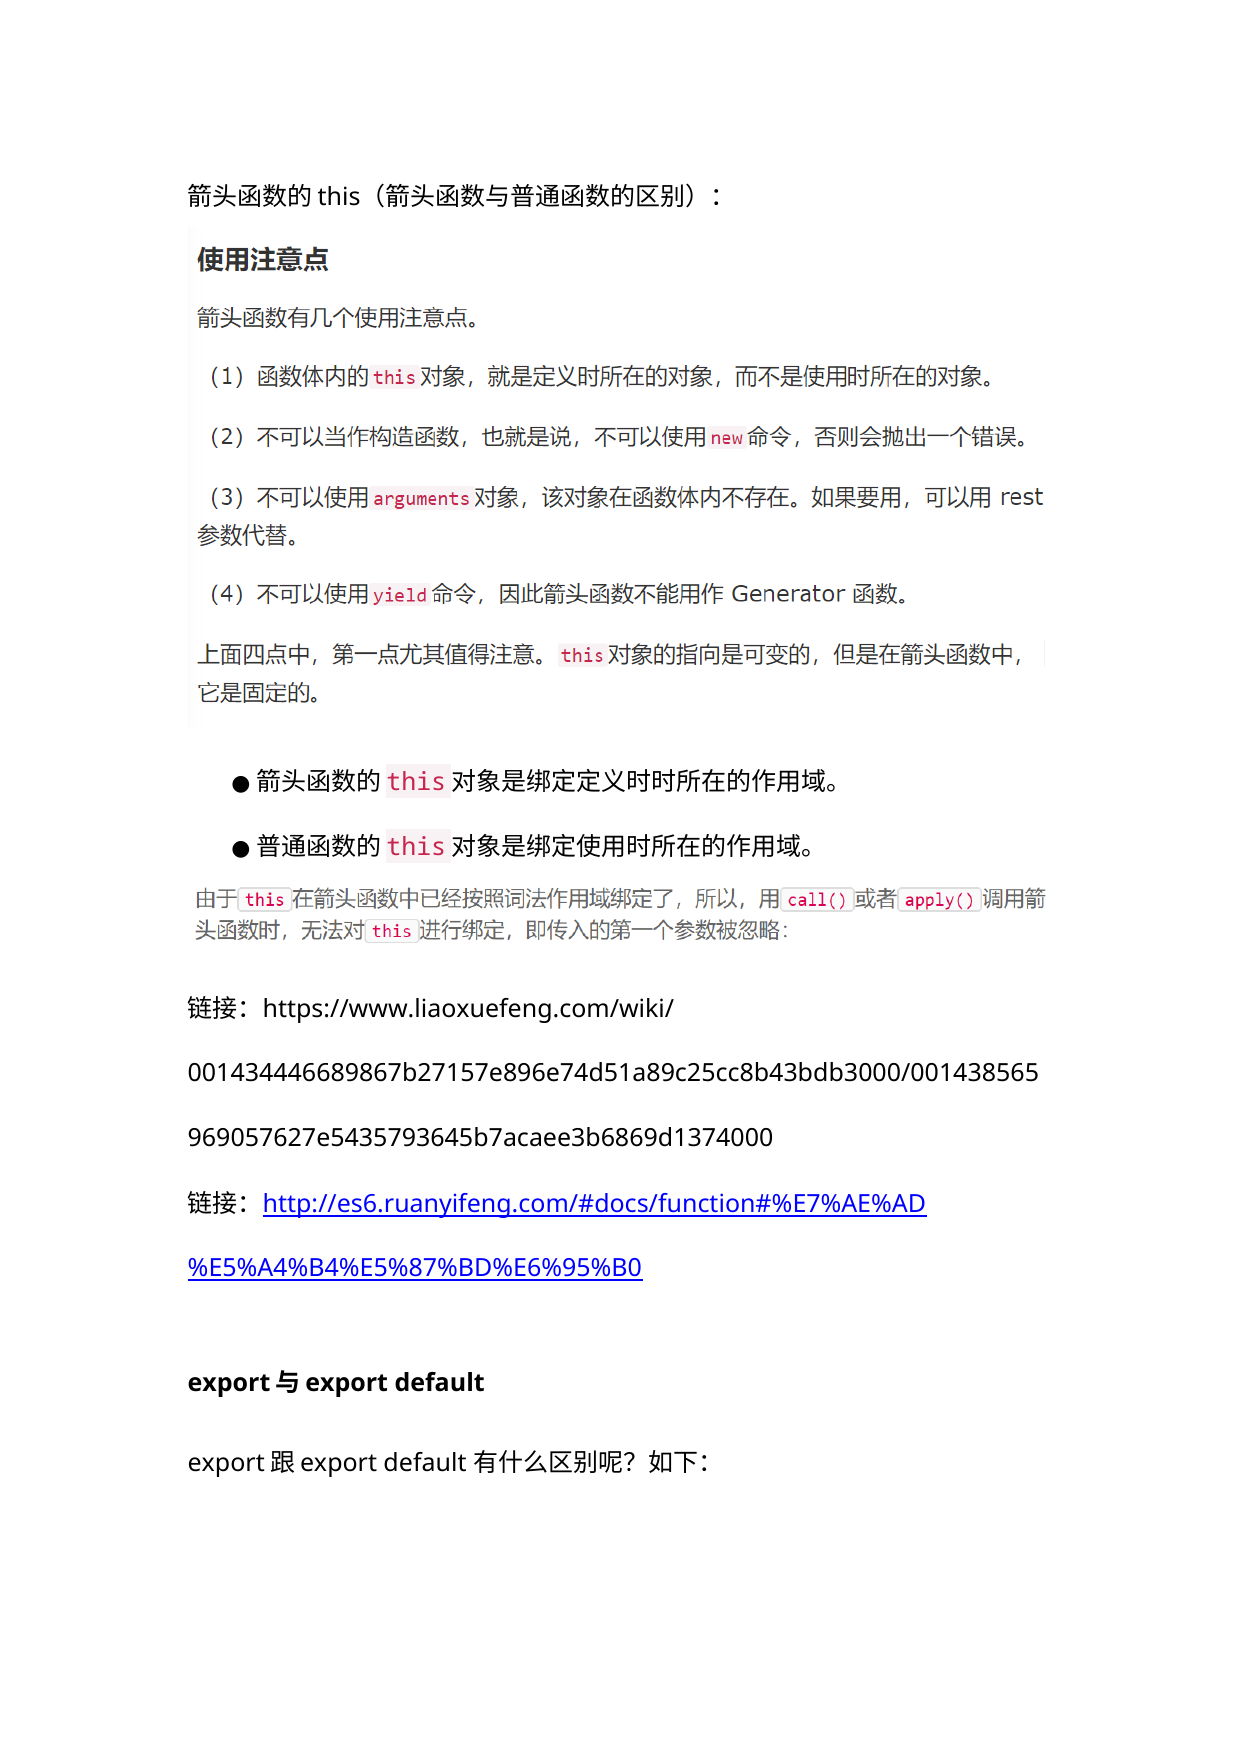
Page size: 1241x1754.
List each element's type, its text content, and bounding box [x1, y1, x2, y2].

text ● 普通函数的this对象是绑定使用时所在的作用域。 [187, 812, 1053, 877]
text ● 箭头函数的this对象是绑定定义时时所在的作用域。 [187, 747, 1053, 812]
picture [187, 877, 1052, 953]
text export跟export default 有什么区别呢？如下： [187, 1428, 1053, 1493]
subtitle export与export default [187, 1348, 1053, 1413]
text 链接：http://es6.ruanyifeng.com/#docs/function#%E7%AE%AD%E5%A4%B4%E5%87%BD%E6%95%B0 [187, 1169, 1053, 1299]
picture [187, 227, 1053, 727]
text 箭头函数的this（箭头函数与普通函数的区别）： [187, 162, 1053, 227]
